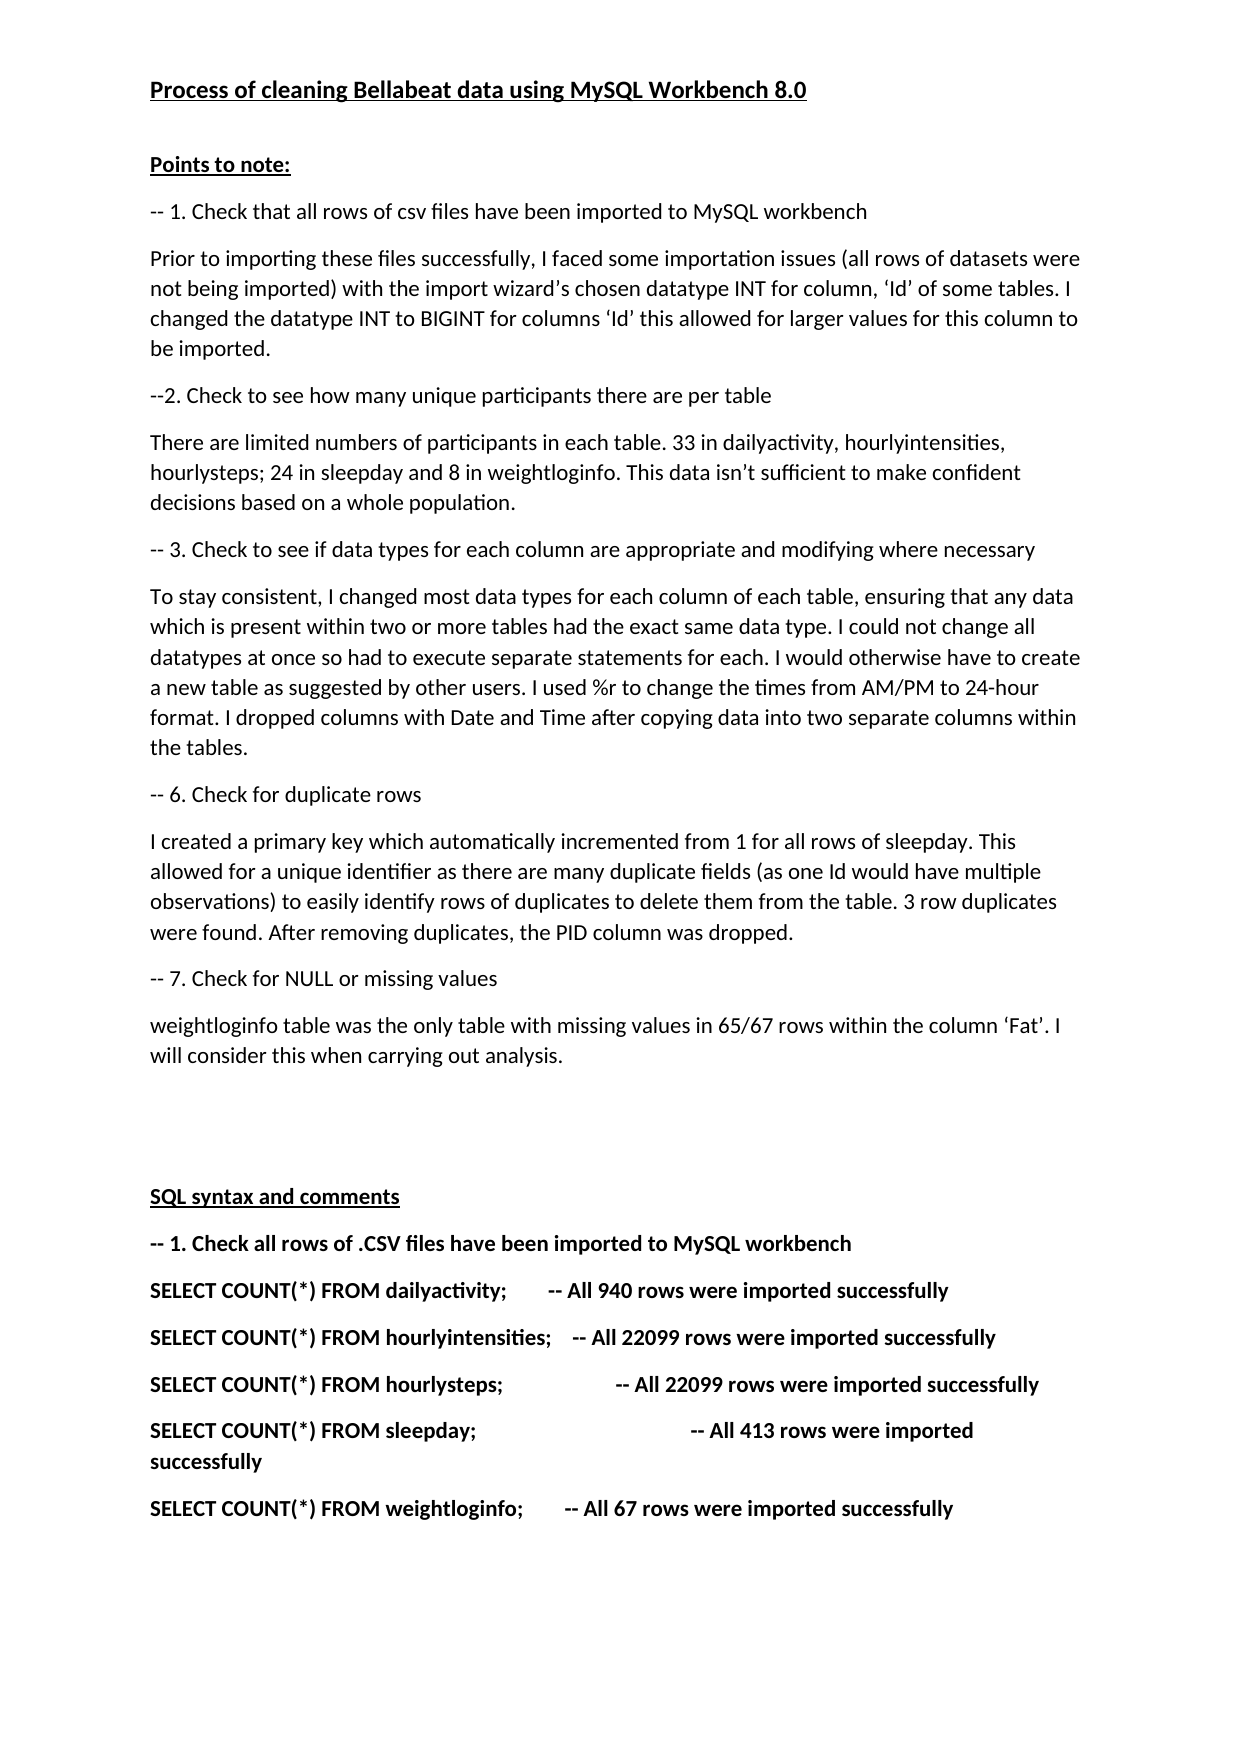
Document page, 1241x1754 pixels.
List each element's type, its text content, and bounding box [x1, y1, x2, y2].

text SELECT COUNT(*) FROM hourlyintensities; -- All 22099 rows were imported successfully [150, 1323, 1090, 1351]
text Points to note: [150, 150, 1090, 178]
text weightloginfo table was the only table with missing values in 65/67 rows within the column ‘Fat’. I will consider this when carrying out analysis. [150, 1011, 1090, 1070]
text --2. Check to see how many unique participants there are per table [150, 381, 1090, 409]
text SELECT COUNT(*) FROM weightloginfo; -- All 67 rows were imported successfully [150, 1494, 1090, 1522]
text I created a primary key which automatically incremented from 1 for all rows of sleepday. This allowed for a unique identifier as there are many duplicate fields (as one Id would have multiple observations) to easily identify rows of duplicates to delete them from the table. 3 row duplicates were found. After removing duplicates, the PID column was dropped. [150, 827, 1090, 946]
text SELECT COUNT(*) FROM hourlysteps; -- All 22099 rows were imported successfully [150, 1370, 1090, 1398]
text SQL syntax and comments [150, 1182, 1090, 1210]
text -- 1. Check that all rows of csv files have been imported to MySQL workbench [150, 197, 1090, 225]
text SELECT COUNT(*) FROM dailyactivity; -- All 940 rows were imported successfully [150, 1276, 1090, 1304]
text -- 7. Check for NULL or missing values [150, 964, 1090, 993]
text There are limited numbers of participants in each table. 33 in dailyactivity, hourlyintensities, hourlysteps; 24 in sleepday and 8 in weightloginfo. This data isn’t sufficient to make confident decisions based on a whole population. [150, 428, 1090, 517]
text -- 1. Check all rows of .CSV files have been imported to MySQL workbench [150, 1229, 1090, 1257]
text -- 6. Check for duplicate rows [150, 780, 1090, 808]
text SELECT COUNT(*) FROM sleepday; -- All 413 rows were imported successfully [150, 1417, 1090, 1475]
text Prior to importing these files successfully, I faced some importation issues (all rows of datasets were not being imported) with the import wizard’s chosen datatype INT for column, ‘Id’ of some tables. I changed the datatype INT to BIGINT for columns ‘Id’ this allowed for larger values for this column to be imported. [150, 244, 1090, 362]
text To stay consistent, I changed most data types for each column of each table, ensuring that any data which is present within two or more tables had the exact same data type. I could not change all datatypes at once so had to execute separate statements for each. I would otherwise have to create a new table as suggested by other users. I used %r to change the times from AM/PM to 24-hour format. I dropped columns with Date and Time after copying data into two separate columns within the tables. [150, 582, 1090, 761]
text -- 3. Check to see if data types for each column are appropriate and modifying where necessary [150, 535, 1090, 563]
